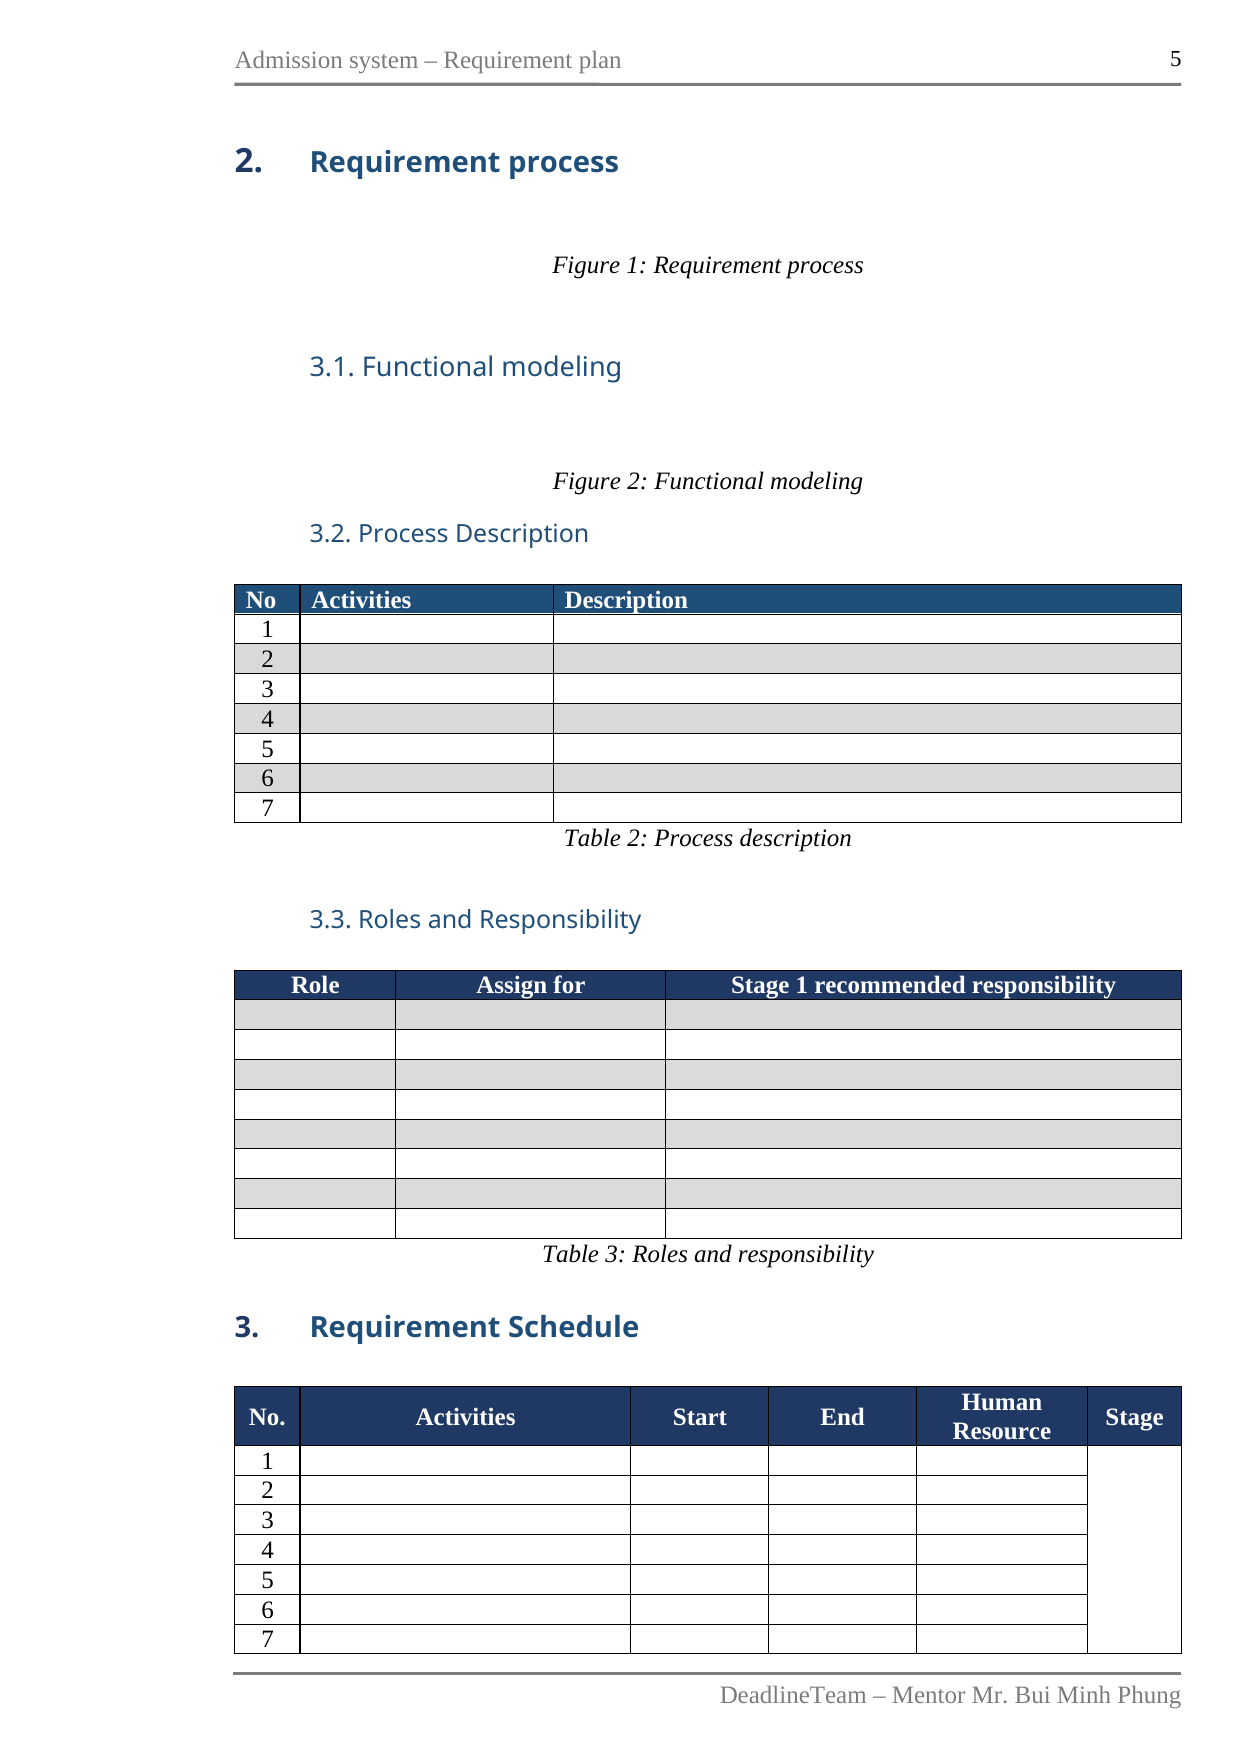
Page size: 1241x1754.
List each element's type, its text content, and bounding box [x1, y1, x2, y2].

table_cell [554, 704, 1181, 733]
text Figure 2: Functional modeling [234, 466, 1181, 495]
table_cell [666, 1000, 1181, 1029]
table_cell [396, 1120, 665, 1148]
table_cell [235, 1120, 395, 1148]
table_cell [666, 1149, 1181, 1178]
table_cell [301, 674, 553, 703]
table_cell 1 [235, 615, 299, 643]
table_cell [554, 644, 1181, 673]
table_cell [301, 1446, 630, 1474]
table_cell [631, 1446, 768, 1474]
table_cell [666, 1209, 1181, 1238]
table_cell [631, 1476, 768, 1504]
table_header Stage [1088, 1387, 1181, 1445]
table_cell [554, 615, 1181, 643]
table_header Human Resource [917, 1387, 1087, 1445]
table_cell [554, 764, 1181, 792]
table_cell 7 [235, 1625, 299, 1653]
table_header Role [235, 971, 395, 999]
table_header Activities [301, 1387, 630, 1445]
subtitle 3.3. Roles and Responsibility [309, 901, 1181, 935]
table_cell [769, 1476, 916, 1504]
table_cell [917, 1595, 1087, 1623]
table_cell [235, 1030, 395, 1059]
subtitle Requirement process [234, 137, 1181, 182]
table_header Assign for [396, 971, 665, 999]
table_cell [396, 1209, 665, 1238]
table_cell 2 [235, 644, 299, 673]
table_cell [235, 1149, 395, 1178]
table_cell [301, 1505, 630, 1534]
table_cell 5 [235, 734, 299, 762]
table_cell [396, 1000, 665, 1029]
table_cell 4 [235, 704, 299, 733]
table_cell [666, 1030, 1181, 1059]
table_cell 4 [235, 1535, 299, 1564]
subtitle 3.1. Functional modeling [309, 347, 1181, 384]
table_cell [235, 1179, 395, 1208]
subtitle 3.2. Process Description [309, 516, 1181, 549]
table_cell 7 [235, 793, 299, 822]
table_cell 1 [235, 1446, 299, 1474]
table_header Description [554, 585, 1181, 613]
table_cell [666, 1179, 1181, 1208]
table_cell [631, 1565, 768, 1594]
table_cell [301, 704, 553, 733]
table_cell [769, 1446, 916, 1474]
table_cell [917, 1476, 1087, 1504]
table_cell [666, 1060, 1181, 1089]
table_cell [235, 1209, 395, 1238]
table_cell [301, 644, 553, 673]
table_cell [396, 1179, 665, 1208]
table_cell [769, 1535, 916, 1564]
table_header Stage 1 recommended responsibility [666, 971, 1181, 999]
table_cell [235, 1000, 395, 1029]
text Figure 1: Requirement process [234, 250, 1181, 278]
table_cell [301, 764, 553, 792]
table_cell [631, 1505, 768, 1534]
table_cell [301, 1625, 630, 1653]
table_cell [396, 1090, 665, 1118]
table_cell [631, 1535, 768, 1564]
table_header Start [631, 1387, 768, 1445]
table_cell [301, 615, 553, 643]
table_cell 6 [235, 1595, 299, 1623]
table_cell [769, 1595, 916, 1623]
table_header No. [235, 1387, 299, 1445]
table_cell [769, 1565, 916, 1594]
text Table 2: Process description [234, 823, 1181, 852]
table_cell [301, 1565, 630, 1594]
table_cell [631, 1595, 768, 1623]
table_cell 2 [235, 1476, 299, 1504]
table_header No [235, 585, 299, 613]
table_cell [631, 1625, 768, 1653]
table_cell [769, 1625, 916, 1653]
table_cell [917, 1565, 1087, 1594]
table_cell [301, 1476, 630, 1504]
table_cell 3 [235, 1505, 299, 1534]
table_header Activities [301, 585, 553, 613]
table_cell [1088, 1446, 1181, 1653]
table_cell [396, 1060, 665, 1089]
table_cell [554, 734, 1181, 762]
table_cell 5 [235, 1565, 299, 1594]
table_cell [301, 1535, 630, 1564]
table_cell 3 [235, 674, 299, 703]
table_cell [917, 1505, 1087, 1534]
table_cell [301, 793, 553, 822]
table_cell [301, 734, 553, 762]
table_cell 6 [235, 764, 299, 792]
table_cell [396, 1149, 665, 1178]
table_cell [554, 674, 1181, 703]
table_cell [917, 1535, 1087, 1564]
table_cell [917, 1625, 1087, 1653]
table_header End [769, 1387, 916, 1445]
table_cell [666, 1120, 1181, 1148]
text Table 3: Roles and responsibility [234, 1239, 1181, 1267]
table_cell [666, 1090, 1181, 1118]
subtitle Requirement Schedule [234, 1307, 1181, 1346]
table_cell [235, 1060, 395, 1089]
table_cell [769, 1505, 916, 1534]
table_cell [235, 1090, 395, 1118]
table_cell [396, 1030, 665, 1059]
table_cell [554, 793, 1181, 822]
table_cell [301, 1595, 630, 1623]
table_cell [917, 1446, 1087, 1474]
